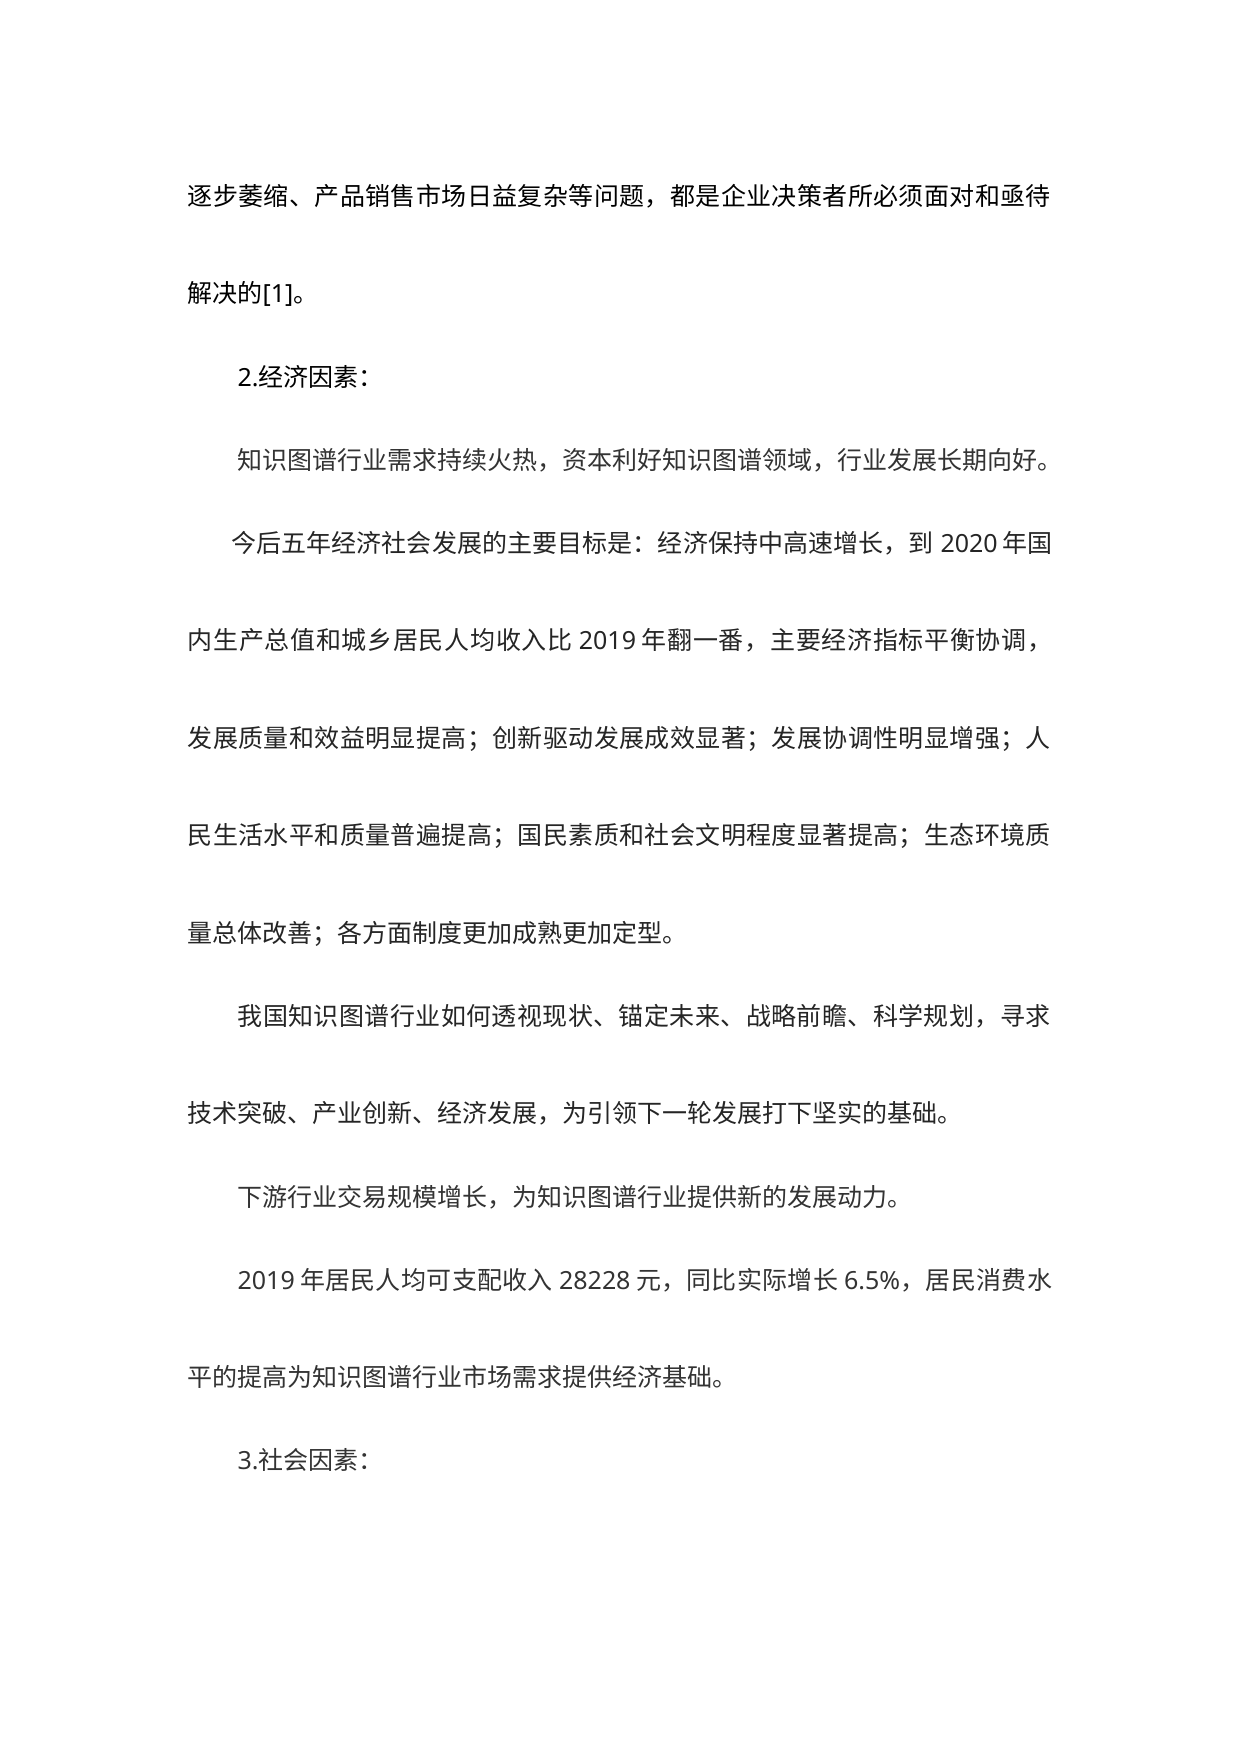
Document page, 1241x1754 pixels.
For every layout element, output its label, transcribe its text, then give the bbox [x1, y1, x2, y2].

text 2.经济因素： [187, 343, 1053, 408]
text 2019年居民人均可支配收入28228元，同比实际增长6.5%，居民消费水平的提高为知识图谱行业市场需求提供经济基础。 [187, 1246, 1053, 1408]
text 我国知识图谱行业如何透视现状、锚定未来、战略前瞻、科学规划，寻求技术突破、产业创新、经济发展，为引领下一轮发展打下坚实的基础。 [187, 982, 1053, 1144]
text 今后五年经济社会发展的主要目标是：经济保持中高速增长，到2020年国内生产总值和城乡居民人均收入比2019年翻一番，主要经济指标平衡协调，发展质量和效益明显提高；创新驱动发展成效显著；发展协调性明显增强；人民生活水平和质量普遍提高；国民素质和社会文明程度显著提高；生态环境质量总体改善；各方面制度更加成熟更加定型。 [187, 509, 1053, 964]
text 知识图谱行业需求持续火热，资本利好知识图谱领域，行业发展长期向好。 [187, 426, 1053, 491]
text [187, 162, 1053, 324]
text 3.社会因素： [187, 1426, 1053, 1491]
text 下游行业交易规模增长，为知识图谱行业提供新的发展动力。 [187, 1163, 1053, 1228]
